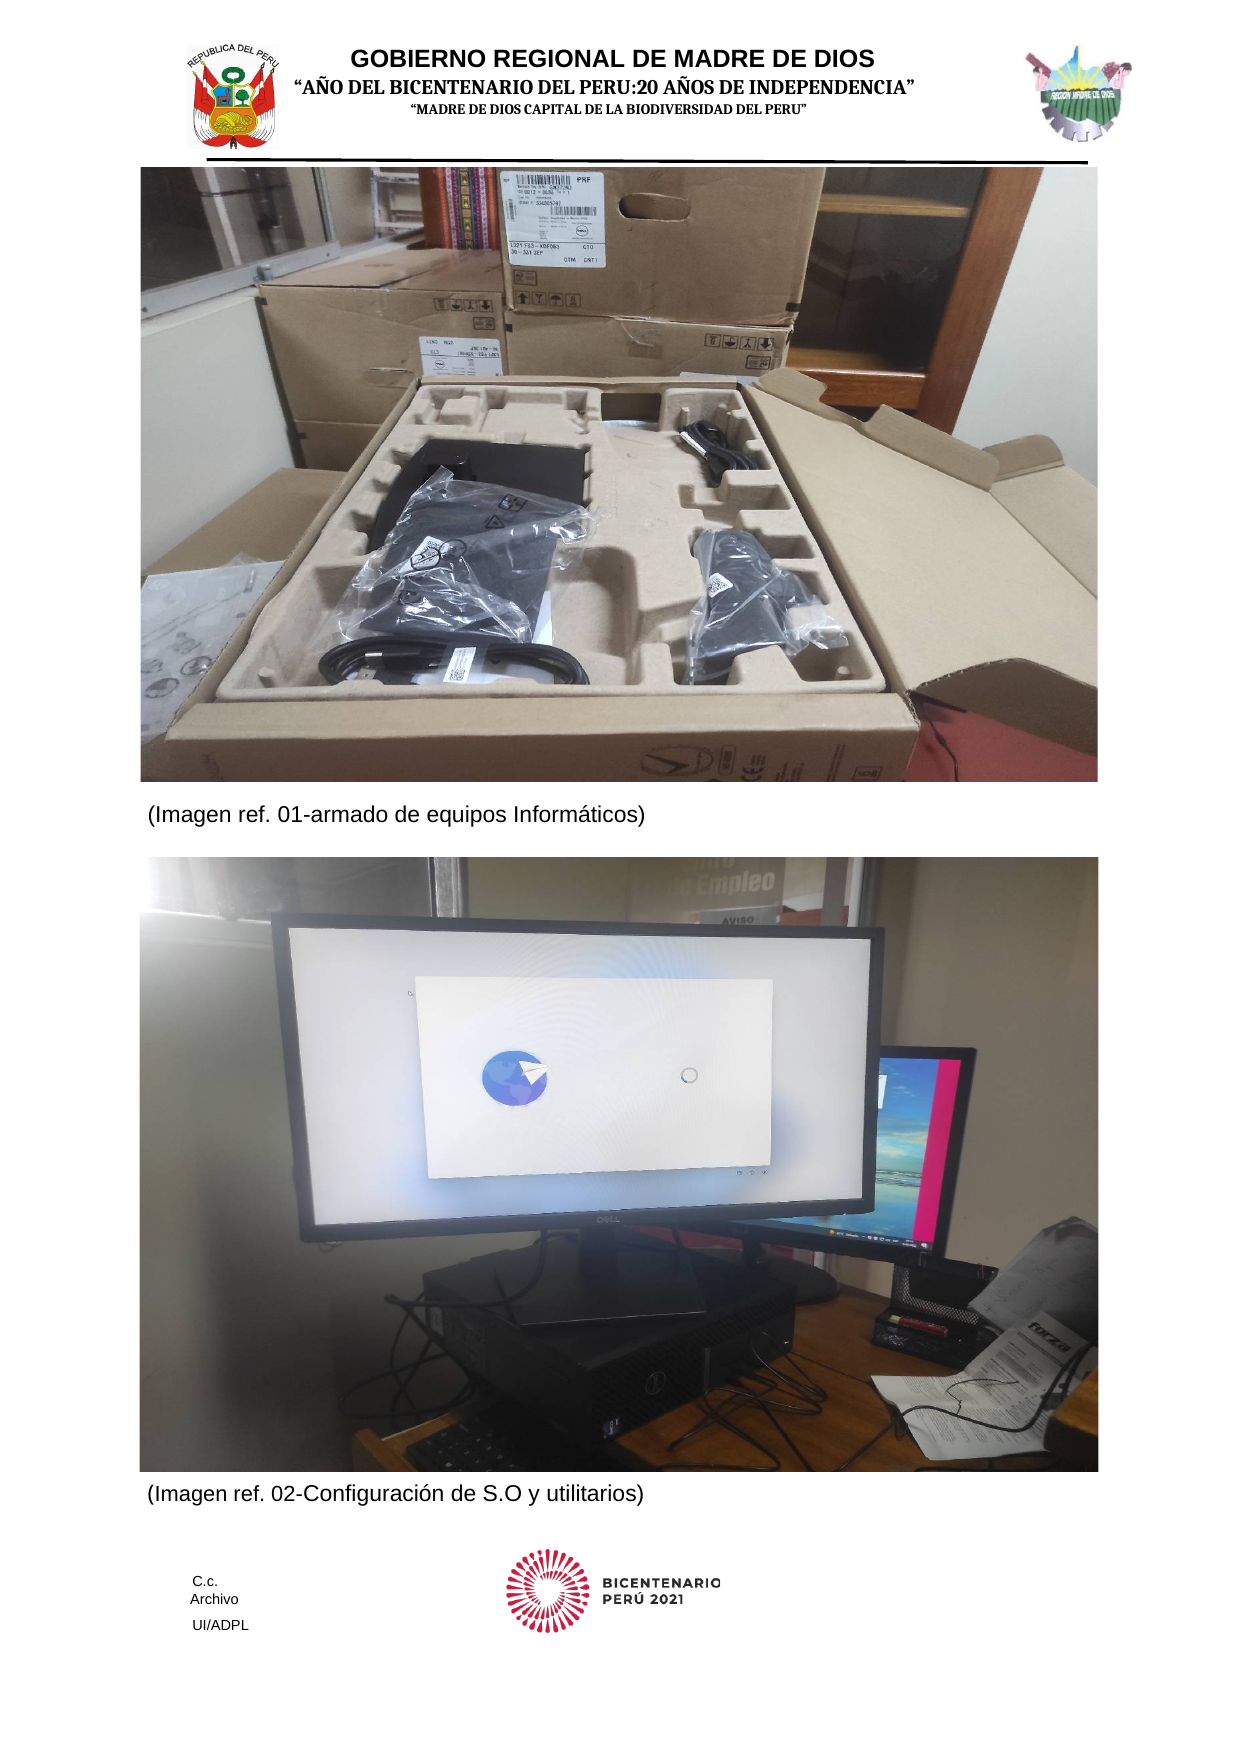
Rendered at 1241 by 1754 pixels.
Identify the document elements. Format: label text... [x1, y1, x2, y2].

text (Imagen ref. 01-armado de equipos Informáticos) [147, 801, 1034, 827]
picture [506, 1549, 721, 1633]
picture [140, 167, 1098, 782]
picture [139, 857, 1099, 1472]
picture [1023, 44, 1136, 143]
picture [187, 44, 279, 149]
text (Imagen ref. 02-Configuración de S.O y utilitarios) [147, 1477, 1034, 1508]
